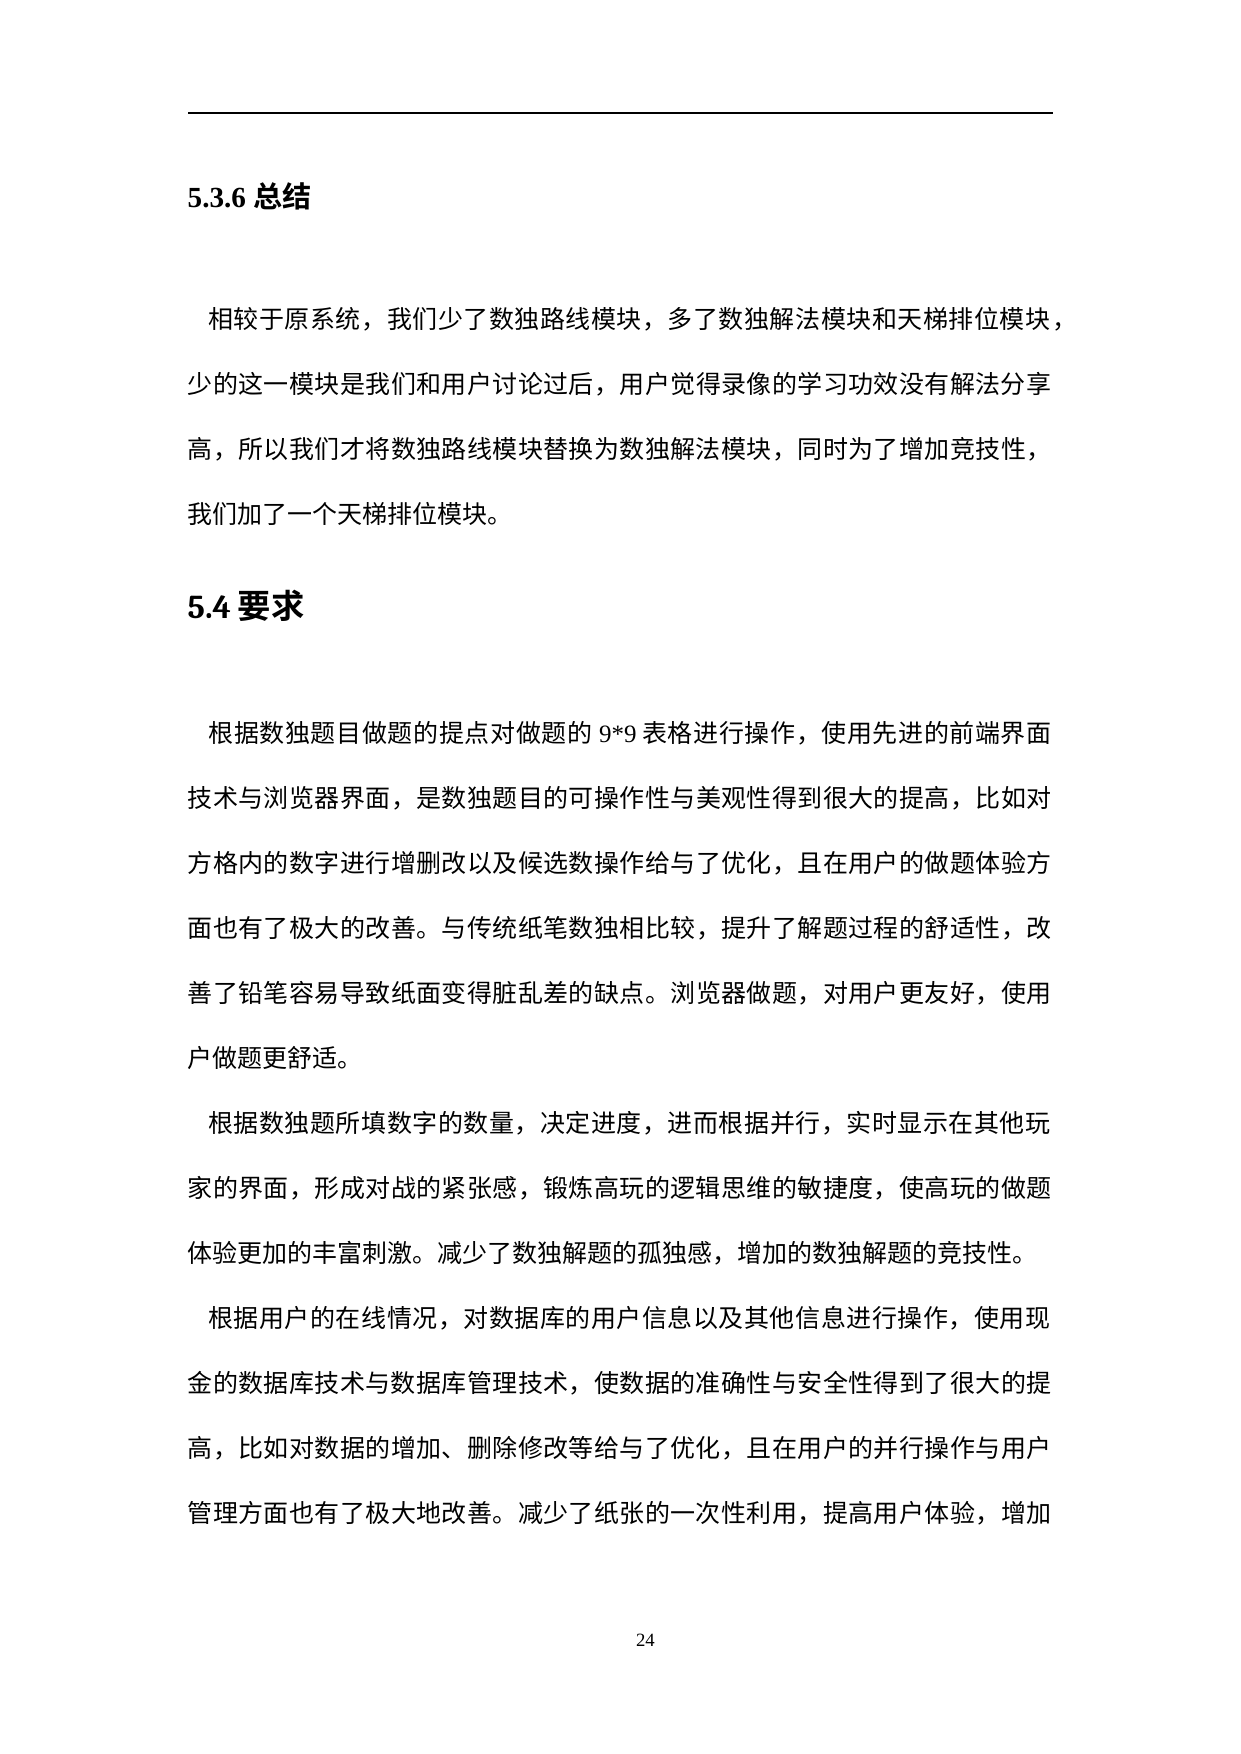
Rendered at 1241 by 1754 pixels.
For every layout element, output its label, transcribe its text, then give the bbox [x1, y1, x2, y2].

text 根据数独题所填数字的数量，决定进度，进而根据并行，实时显示在其他玩家的界面，形成对战的紧张感，锻炼高玩的逻辑思维的敏捷度，使高玩的做题体验更加的丰富刺激。减少了数独解题的孤独感，增加的数独解题的竞技性。 [187, 1089, 1053, 1284]
subtitle 5.3.6 总结 [187, 162, 1053, 227]
text 根据数独题目做题的提点对做题的9*9表格进行操作，使用先进的前端界面技术与浏览器界面，是数独题目的可操作性与美观性得到很大的提高，比如对方格内的数字进行增删改以及候选数操作给与了优化，且在用户的做题体验方面也有了极大的改善。与传统纸笔数独相比较，提升了解题过程的舒适性，改善了铅笔容易导致纸面变得脏乱差的缺点。浏览器做题，对用户更友好，使用户做题更舒适。 [187, 699, 1053, 1089]
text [187, 1284, 1053, 1544]
subtitle 5.4要求 [187, 572, 1053, 637]
text 相较于原系统，我们少了数独路线模块，多了数独解法模块和天梯排位模块，少的这一模块是我们和用户讨论过后，用户觉得录像的学习功效没有解法分享高，所以我们才将数独路线模块替换为数独解法模块，同时为了增加竞技性，我们加了一个天梯排位模块。 [187, 285, 1053, 545]
